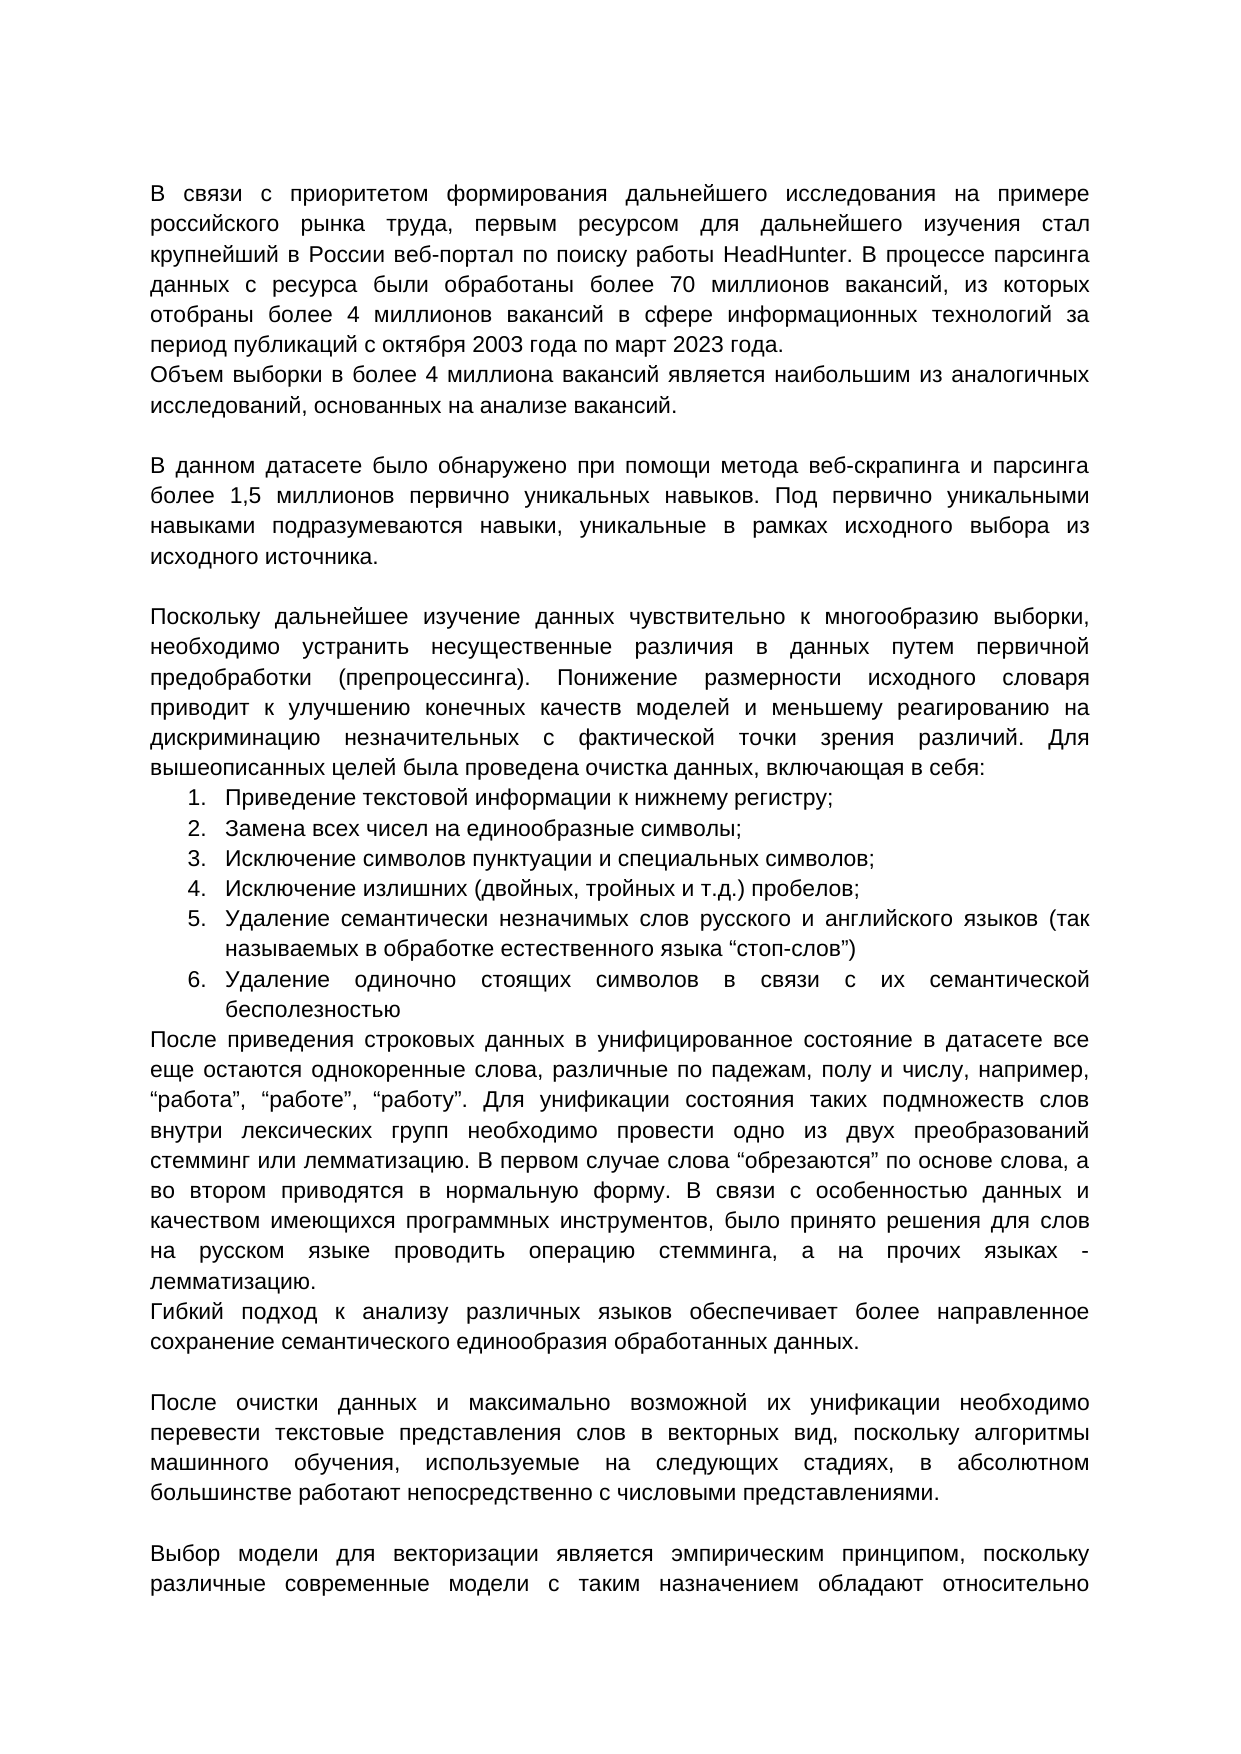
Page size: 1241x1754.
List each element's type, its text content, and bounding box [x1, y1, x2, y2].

text В данном датасете было обнаружено при помощи метода веб-скрапинга и парсинга более 1,5 миллионов первично уникальных навыков. Под первично уникальными навыками подразумеваются навыки, уникальные в рамках исходного выбора из исходного источника. [150, 452, 1090, 569]
text Гибкий подход к анализу различных языков обеспечивает более направленное сохранение семантического единообразия обработанных данных. [150, 1298, 1090, 1354]
list Удаление одиночно стоящих символов в связи с их семантической бесполезностью [187, 966, 1090, 1022]
text После очистки данных и максимально возможной их унификации необходимо перевести текстовые представления слов в векторных вид, поскольку алгоритмы машинного обучения, используемые на следующих стадиях, в абсолютном большинстве работают непосредственно с числовыми представлениями. [150, 1388, 1090, 1506]
text После приведения строковых данных в унифицированное состояние в датасете все еще остаются однокоренные слова, различные по падежам, полу и числу, например, “работа”, “работе”, “работу”. Для унификации состояния таких подмножеств слов внутри лексических групп необходимо провести одно из двух преобразований стемминг или лемматизацию. В первом случае слова “обрезаются” по основе слова, а во втором приводятся в нормальную форму. В связи с особенностью данных и качеством имеющихся программных инструментов, было принято решения для слов на русском языке проводить операцию стемминга, а на прочих языках - лемматизацию. [150, 1026, 1090, 1294]
list Удаление семантически незначимых слов русского и английского языков (так называемых в обработке естественного языка “стоп-слов”) [187, 905, 1090, 962]
text Объем выборки в более 4 миллиона вакансий является наибольшим из аналогичных исследований, основанных на анализе вакансий. [150, 361, 1090, 418]
list Замена всех чисел на единообразные символы; [187, 814, 1090, 841]
list Исключение излишних (двойных, тройных и т.д.) пробелов; [187, 875, 1090, 901]
list Приведение текстовой информации к нижнему регистру; [187, 784, 1090, 811]
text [150, 1539, 1090, 1596]
list Исключение символов пунктуации и специальных символов; [187, 845, 1090, 871]
text Поскольку дальнейшее изучение данных чувствительно к многообразию выборки, необходимо устранить несущественные различия в данных путем первичной предобработки (препроцессинга). Понижение размерности исходного словаря приводит к улучшению конечных качеств моделей и меньшему реагированию на дискриминацию незначительных с фактической точки зрения различий. Для вышеописанных целей была проведена очистка данных, включающая в себя: [150, 603, 1090, 781]
text В связи с приоритетом формирования дальнейшего исследования на примере российского рынка труда, первым ресурсом для дальнейшего изучения стал крупнейший в России веб-портал по поиску работы HeadHunter. В процессе парсинга данных с ресурса были обработаны более 70 миллионов вакансий, из которых отобраны более 4 миллионов вакансий в сфере информационных технологий за период публикаций с октября 2003 года по март 2023 года. [150, 180, 1090, 358]
